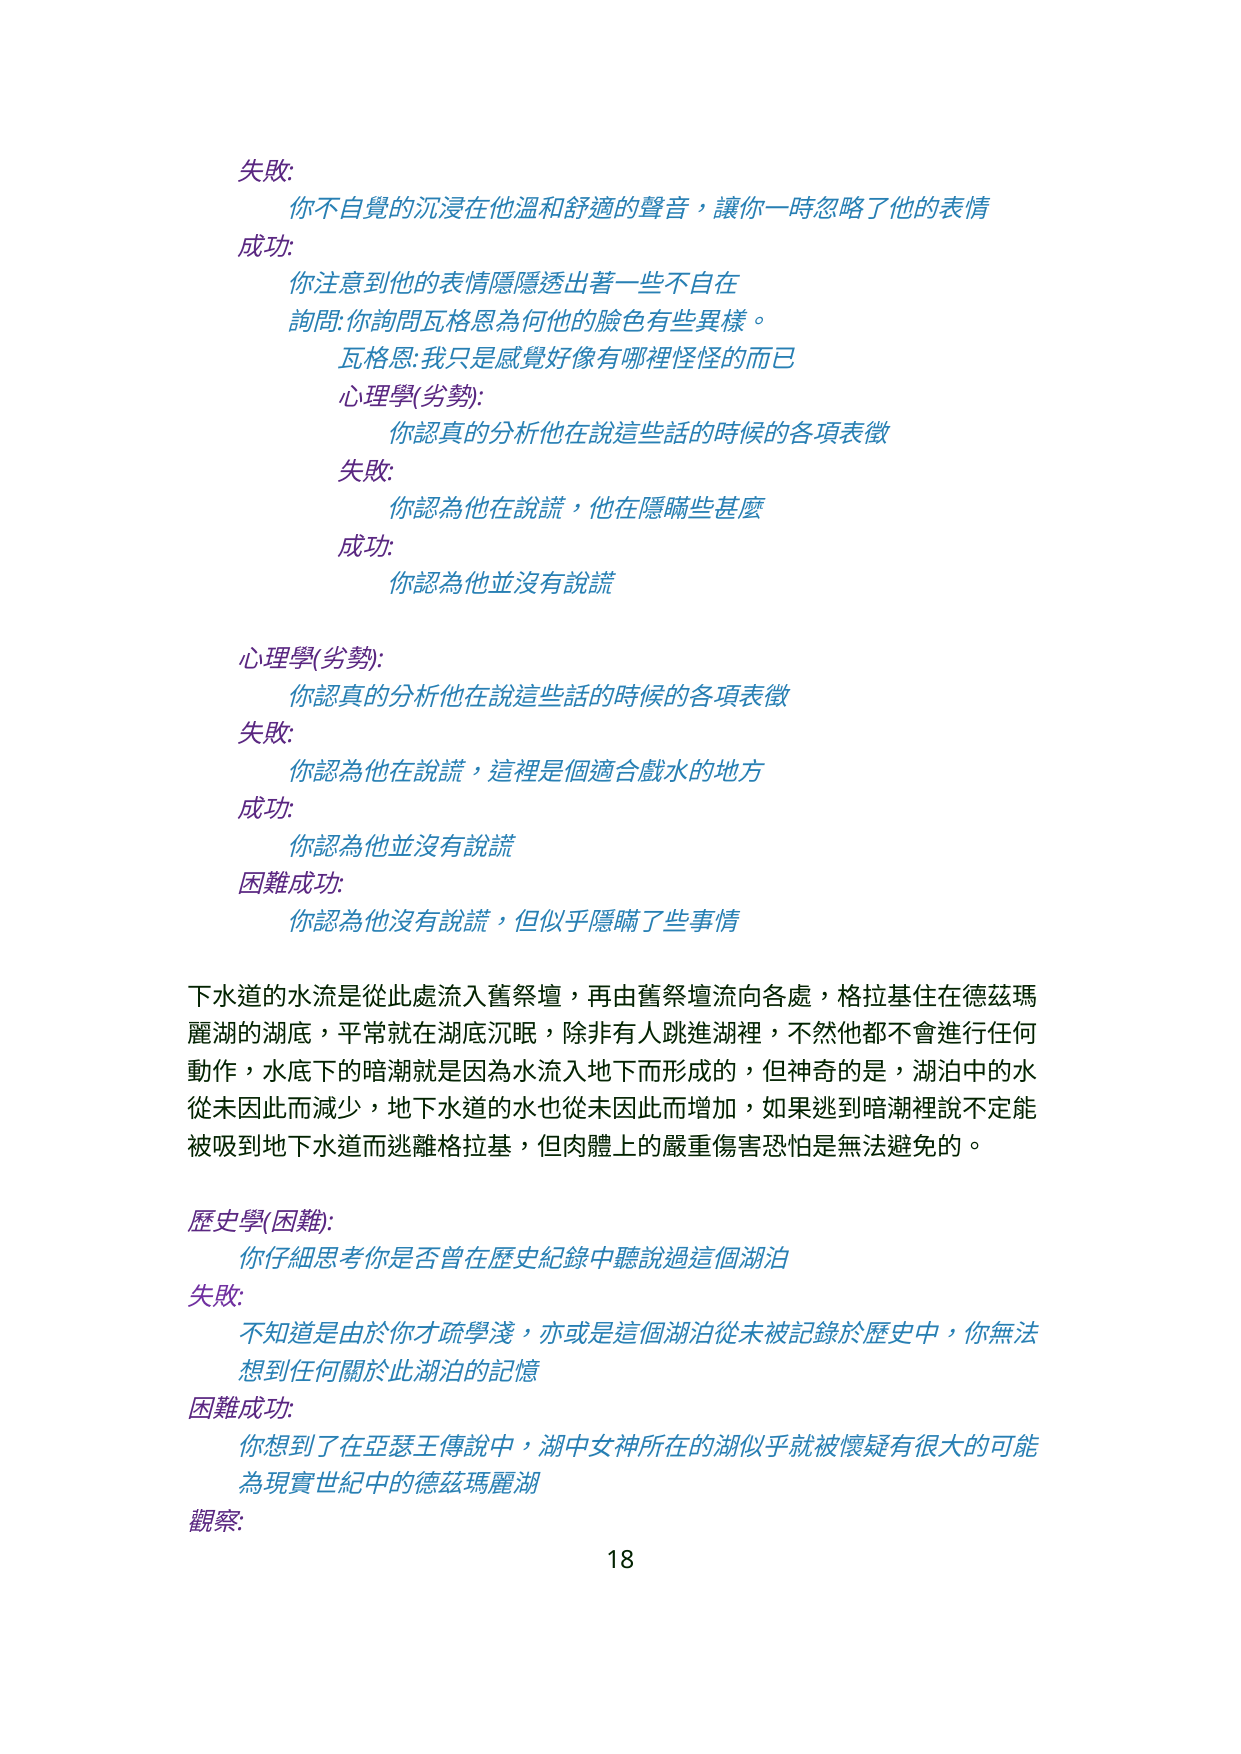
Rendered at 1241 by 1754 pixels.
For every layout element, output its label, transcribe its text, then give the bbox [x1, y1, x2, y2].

text 失敗: [187, 450, 1053, 488]
text 瓦格恩:我只是感覺好像有哪裡怪怪的而已 [187, 338, 1053, 375]
text 你仔細思考你是否曾在歷史紀錄中聽說過這個湖泊 [187, 1238, 1053, 1275]
text 你想到了在亞瑟王傳說中，湖中女神所在的湖似乎就被懷疑有很大的可能為現實世紀中的德茲瑪麗湖 [237, 1425, 1053, 1500]
text 心理學(劣勢): [187, 375, 1053, 413]
text 心理學(劣勢): [187, 638, 1053, 675]
text 成功: [187, 788, 1053, 825]
text 你認為他並沒有說謊 [187, 825, 1053, 863]
text 你不自覺的沉浸在他溫和舒適的聲音，讓你一時忽略了他的表情 [187, 188, 1053, 225]
text 你認為他在說謊，這裡是個適合戲水的地方 [187, 750, 1053, 788]
text 困難成功: [187, 863, 1053, 900]
text 成功: [187, 525, 1053, 563]
text 你認為他沒有說謊，但似乎隱瞞了些事情 [187, 900, 1053, 938]
text 你認真的分析他在說這些話的時候的各項表徵 [187, 675, 1053, 713]
text 困難成功: [187, 1388, 1053, 1425]
text 失敗: [187, 713, 1053, 750]
text 你認真的分析他在說這些話的時候的各項表徵 [187, 413, 1053, 450]
text 失敗: [187, 1275, 1053, 1313]
text 失敗: [187, 150, 1053, 188]
text 歷史學(困難): [187, 1200, 1053, 1238]
text 下水道的水流是從此處流入舊祭壇，再由舊祭壇流向各處，格拉基住在德茲瑪麗湖的湖底，平常就在湖底沉眠，除非有人跳進湖裡，不然他都不會進行任何動作，水底下的暗潮就是因為水流入地下而形成的，但神奇的是，湖泊中的水從未因此而減少，地下水道的水也從未因此而增加，如果逃到暗潮裡說不定能被吸到地下水道而逃離格拉基，但肉體上的嚴重傷害恐怕是無法避免的。 [187, 975, 1053, 1163]
text 你認為他在說謊，他在隱瞞些甚麼 [187, 488, 1053, 525]
text 不知道是由於你才疏學淺，亦或是這個湖泊從未被記錄於歷史中，你無法想到任何關於此湖泊的記憶 [237, 1313, 1053, 1388]
text 成功: [187, 225, 1053, 263]
text 你注意到他的表情隱隱透出著一些不自在 [187, 263, 1053, 300]
text 詢問:你詢問瓦格恩為何他的臉色有些異樣。 [187, 300, 1053, 338]
text 觀察: [187, 1500, 1053, 1538]
text 你認為他並沒有說謊 [187, 563, 1053, 600]
